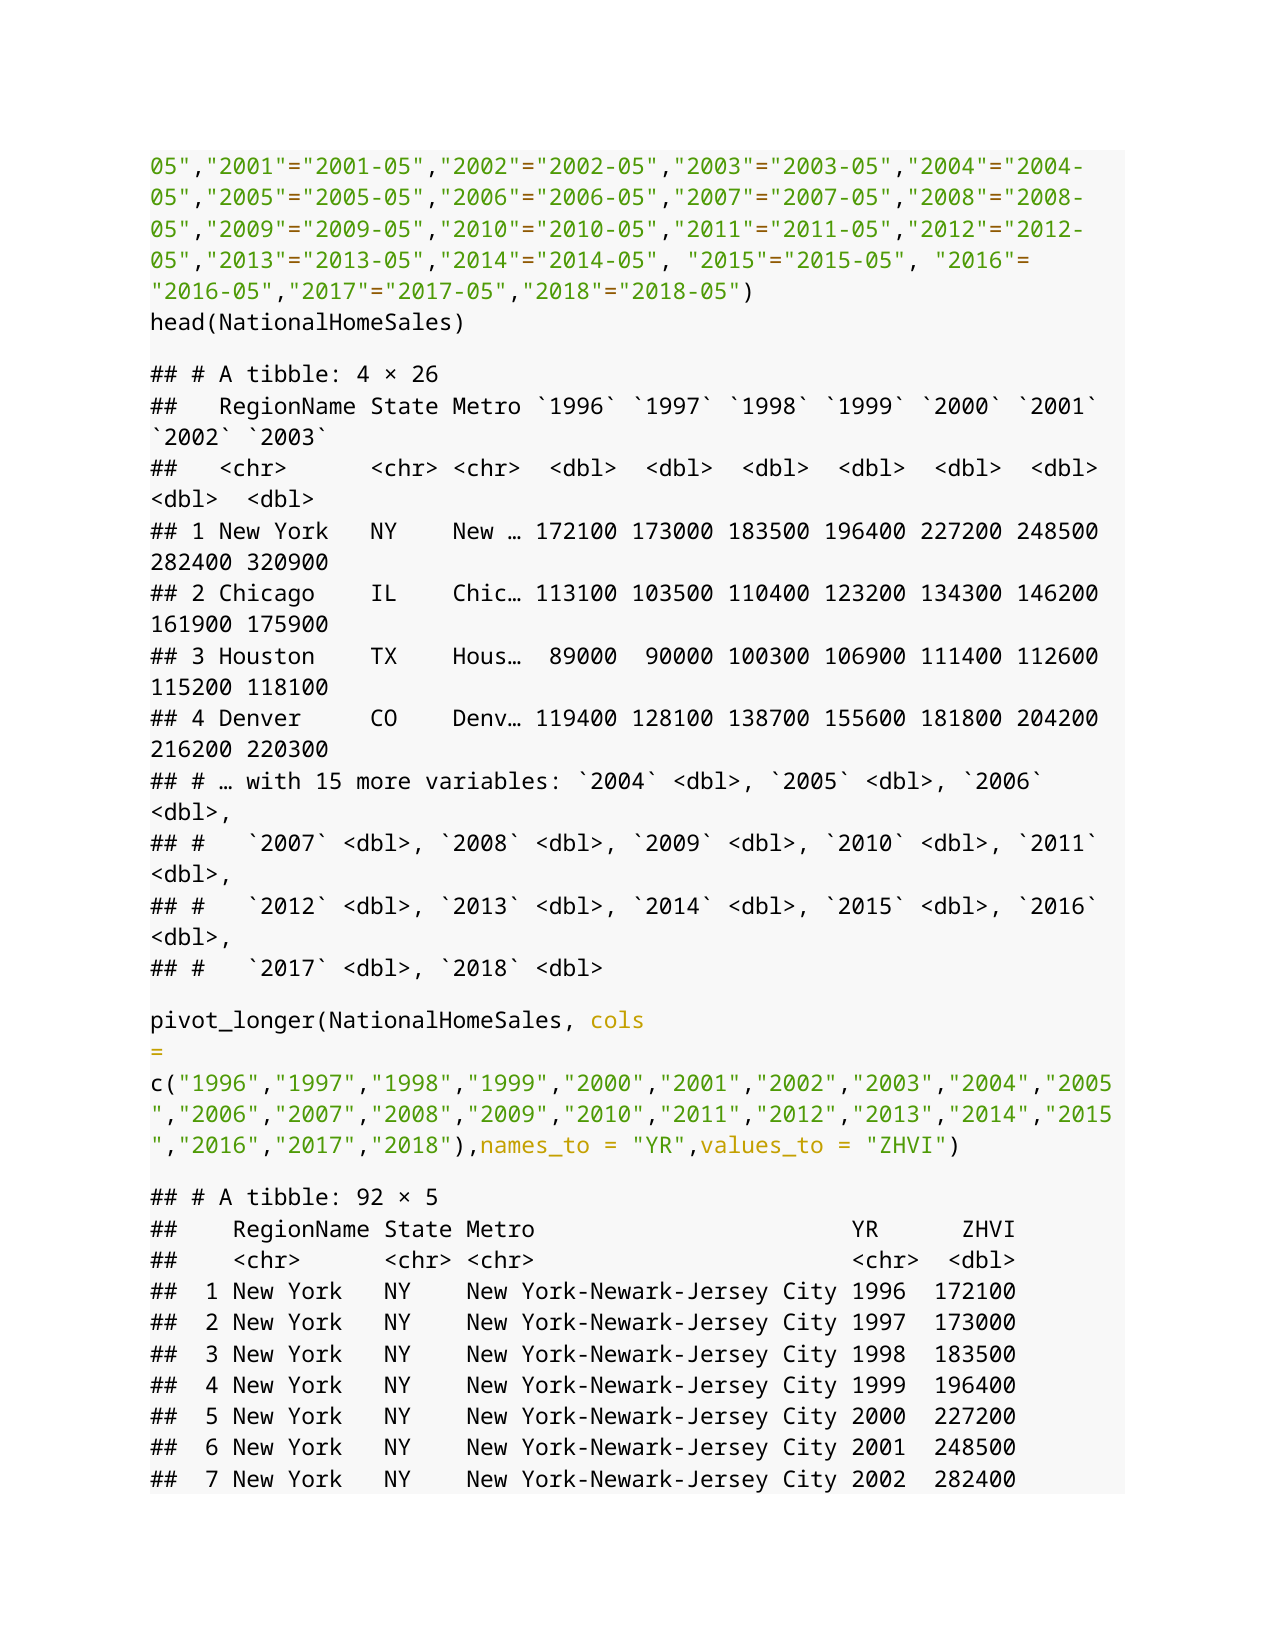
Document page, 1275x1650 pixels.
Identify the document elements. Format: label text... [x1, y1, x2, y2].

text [150, 150, 1125, 337]
text ## # A tibble: 4 × 26 ## RegionName State Metro `1996` `1997` `1998` `1999` `2000` `2001` `2002` `2003` ## <chr> <chr> <chr> <dbl> <dbl> <dbl> <dbl> <dbl> <dbl> <dbl> <dbl> ## 1 New York NY New … 172100 173000 183500 196400 227200 248500 282400 320900 ## 2 Chicago IL Chic… 113100 103500 110400 123200 134300 146200 161900 175900 ## 3 Houston TX Hous… 89000 90000 100300 106900 111400 112600 115200 118100 ## 4 Denver CO Denv… 119400 128100 138700 155600 181800 204200 216200 220300 ## # … with 15 more variables: `2004` <dbl>, `2005` <dbl>, `2006` <dbl>, ## # `2007` <dbl>, `2008` <dbl>, `2009` <dbl>, `2010` <dbl>, `2011` <dbl>, ## # `2012` <dbl>, `2013` <dbl>, `2014` <dbl>, `2015` <dbl>, `2016` <dbl>, ## # `2017` <dbl>, `2018` <dbl> [150, 358, 1125, 983]
text pivot_longer(NationalHomeSales, cols =c("1996","1997","1998","1999","2000","2001","2002","2003","2004","2005","2006","2007","2008","2009","2010","2011","2012","2013","2014","2015","2016","2017","2018"),names_to = "YR",values_to = "ZHVI") [164, 1004, 1125, 1160]
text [150, 1181, 1125, 1494]
